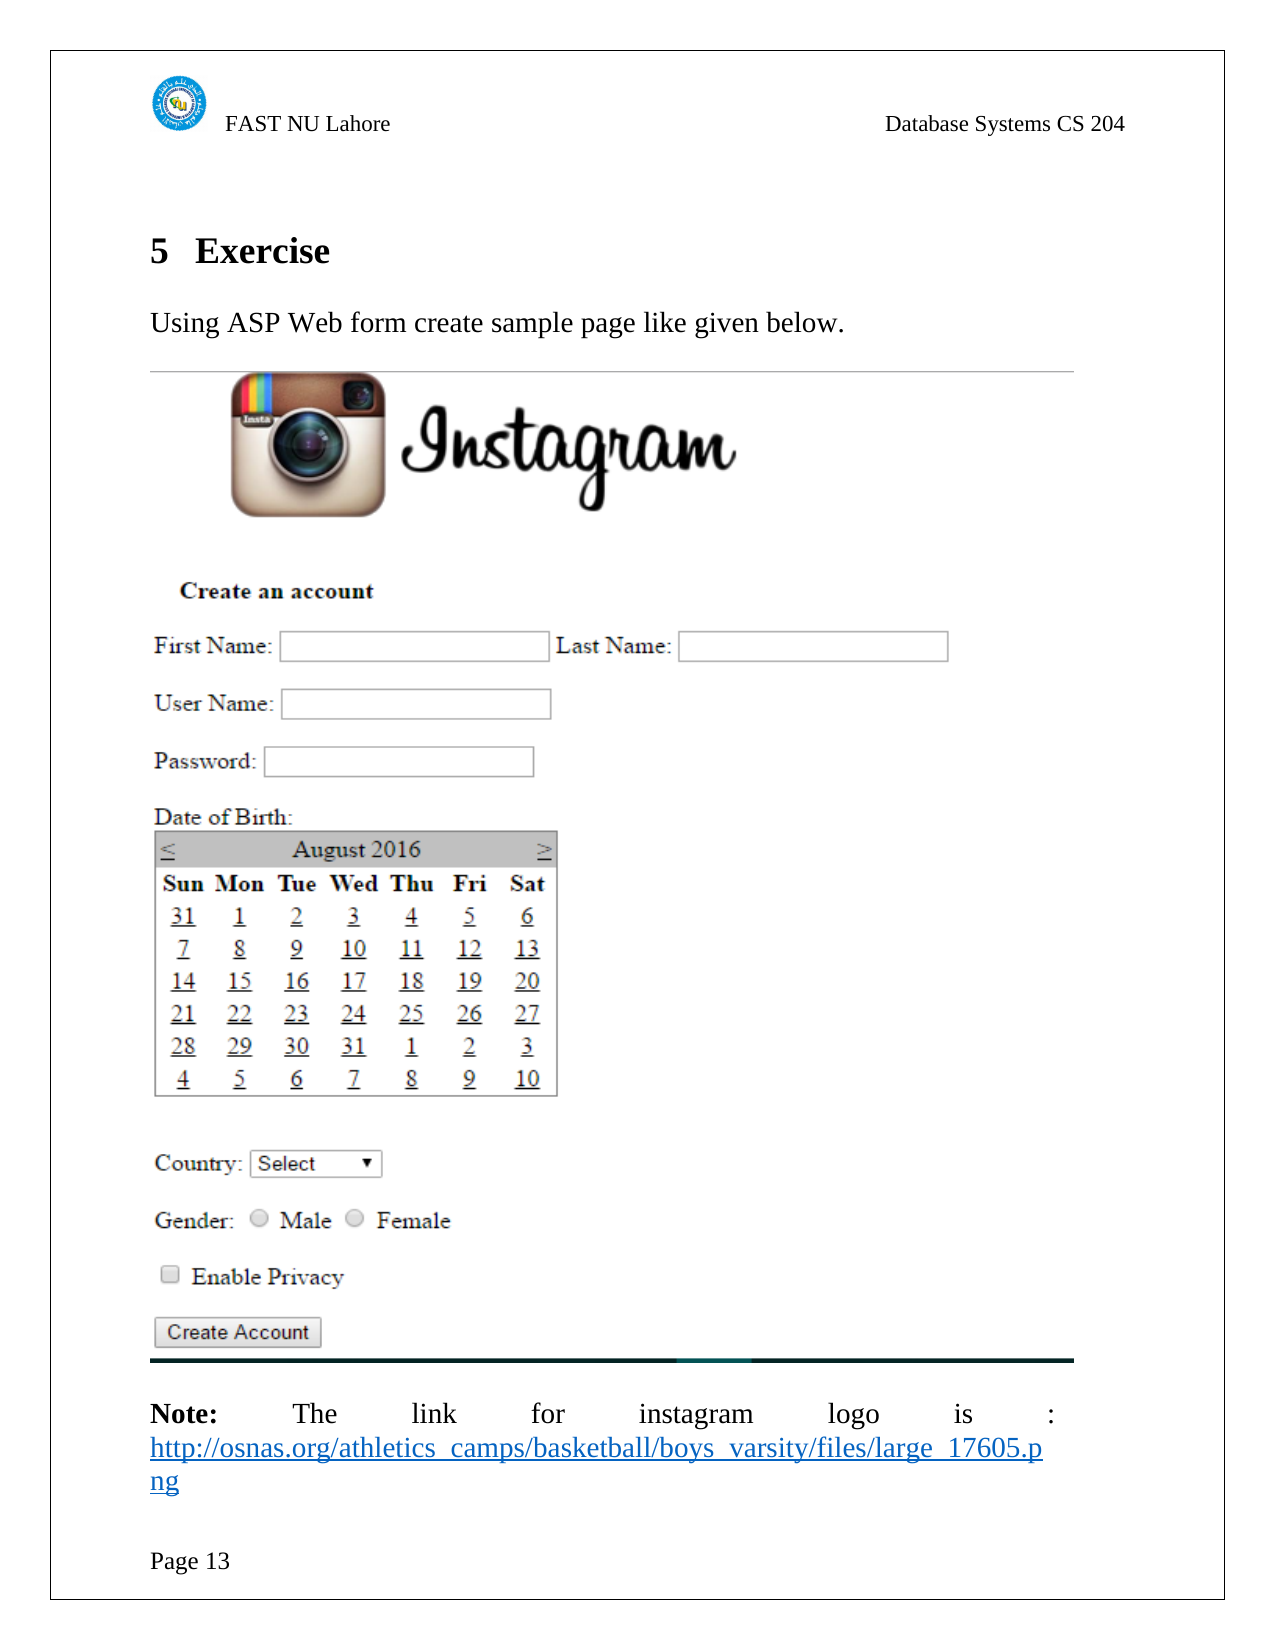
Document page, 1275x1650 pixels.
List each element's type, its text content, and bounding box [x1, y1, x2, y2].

picture [150, 371, 1074, 1363]
subtitle Exercise [150, 228, 1125, 271]
text Using ASP Web form create sample page like given below. [150, 305, 1125, 338]
text Note: The link for instagram logo is : http://osnas.org/athletics_camps/basketball/boys_varsity/files/large_17605.png [150, 1396, 1056, 1497]
picture [150, 75, 208, 132]
